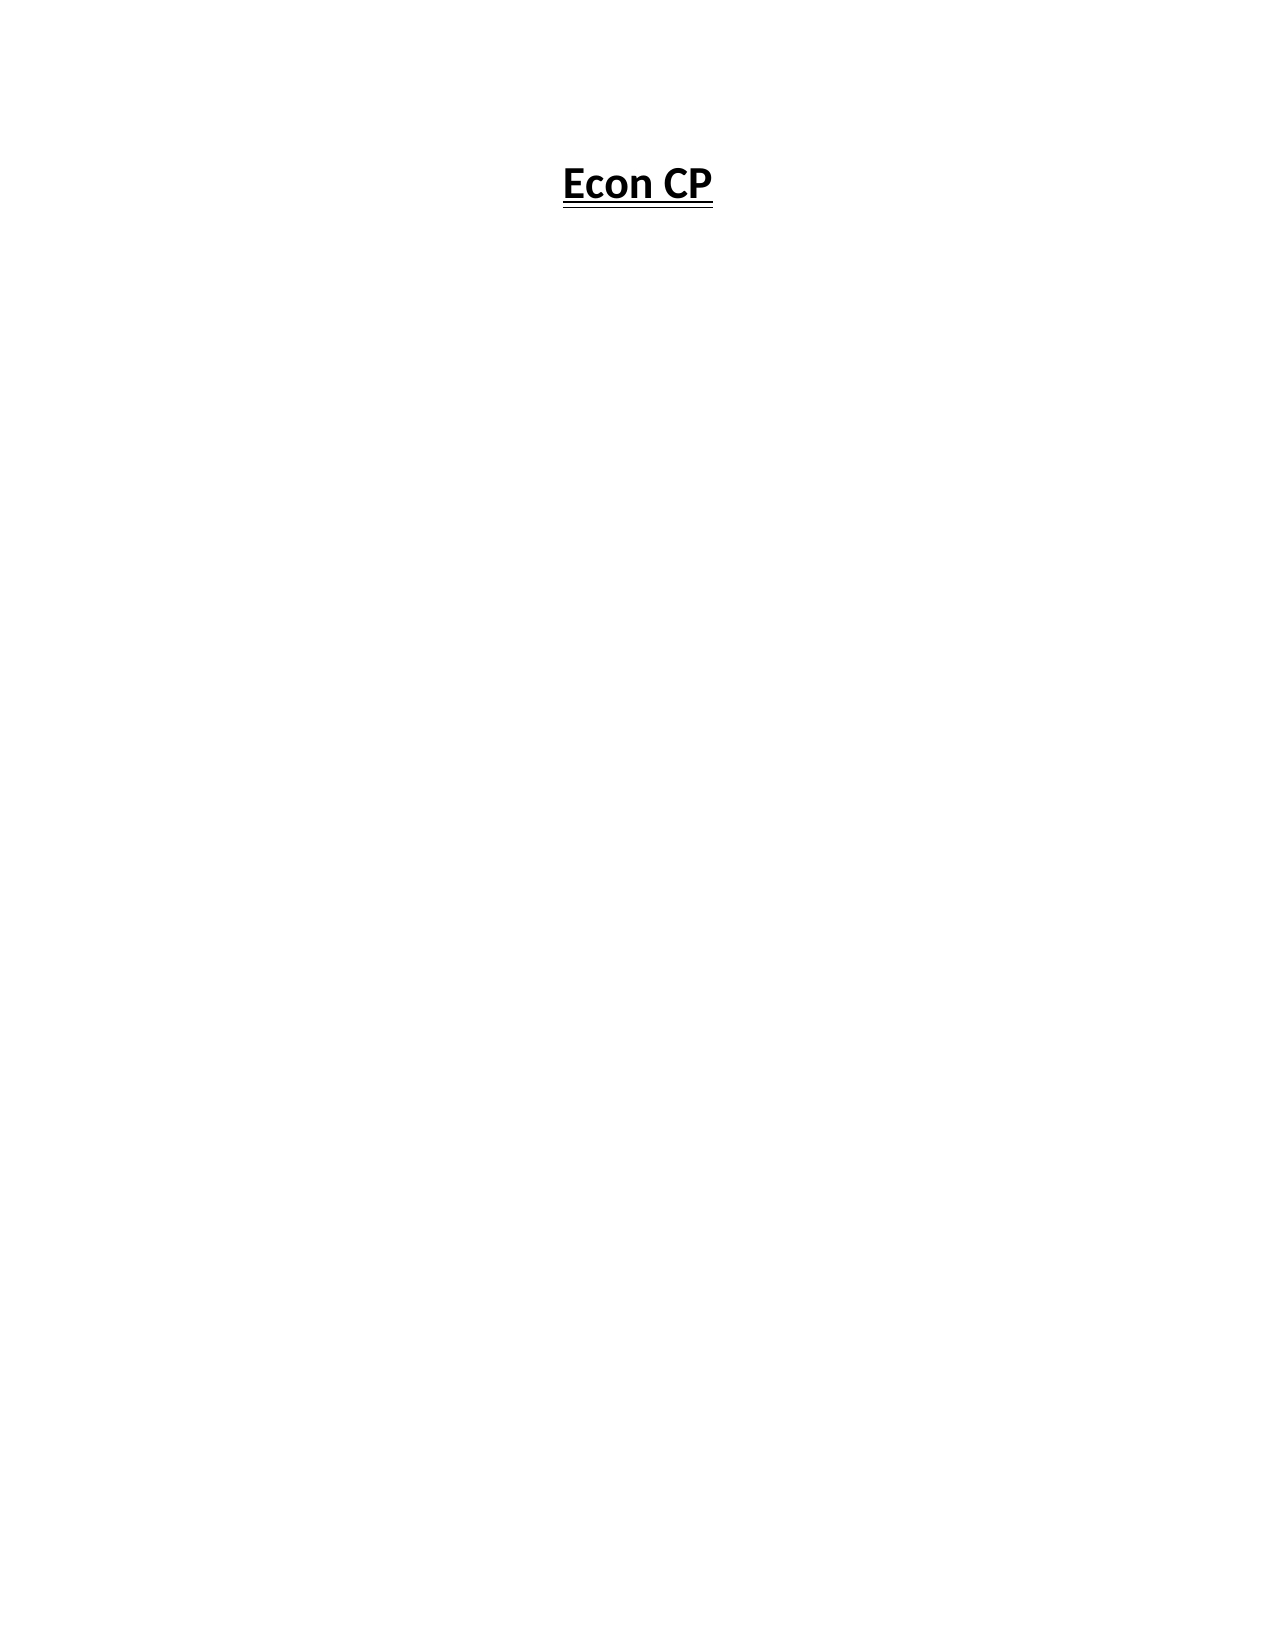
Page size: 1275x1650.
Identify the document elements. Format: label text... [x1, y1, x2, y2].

subtitle Econ CP [150, 154, 1125, 210]
